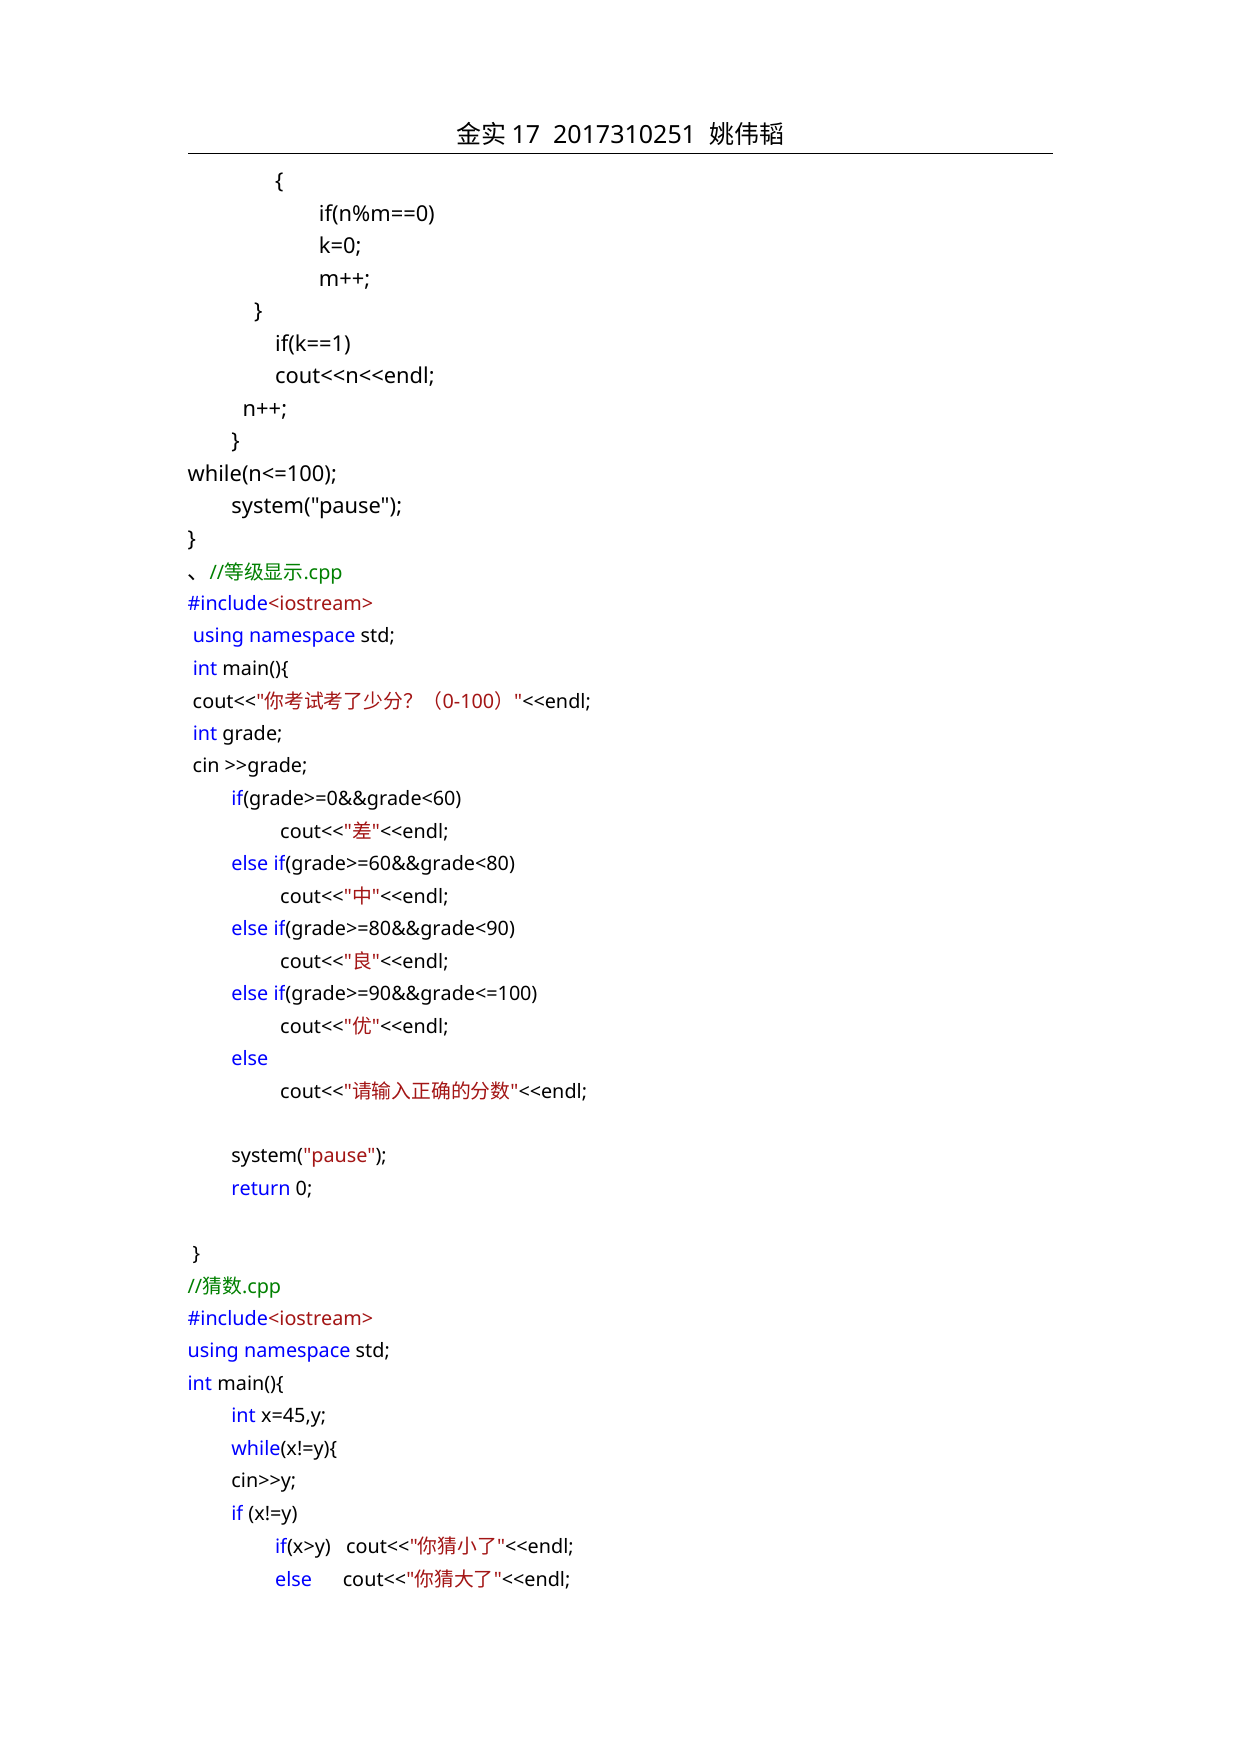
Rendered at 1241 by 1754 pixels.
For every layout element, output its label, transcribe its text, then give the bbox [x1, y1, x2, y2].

text } [187, 424, 1053, 456]
text cout<<"你考试考了少分？（0-100）"<<endl; [187, 684, 1053, 716]
text int x=45,y; [187, 1399, 1053, 1431]
text else if(grade>=90&&grade<=100) [187, 976, 1053, 1009]
text else cout<<"你猜大了"<<endl; [187, 1561, 1053, 1594]
text if(n%m==0) [187, 196, 1053, 229]
text using namespace std; [187, 1334, 1053, 1366]
text int grade; [187, 716, 1053, 749]
text int main(){ [187, 1366, 1053, 1399]
text } [187, 521, 1053, 554]
text #include<iostream> [187, 586, 1053, 619]
text while(n<=100); [187, 456, 1053, 489]
text } [187, 1236, 1053, 1269]
text cin >>grade; [187, 749, 1053, 781]
text cin>>y; [187, 1464, 1053, 1496]
text cout<<"良"<<endl; [187, 944, 1053, 976]
text system("pause"); [187, 1139, 1053, 1171]
text using namespace std; [187, 619, 1053, 651]
text //猜数.cpp [187, 1269, 1053, 1301]
text n++; [187, 391, 1053, 424]
text if (x!=y) [187, 1496, 1053, 1529]
text if(k==1) [187, 326, 1053, 359]
text int main(){ [187, 651, 1053, 684]
text else if(grade>=60&&grade<80) [187, 846, 1053, 879]
text system("pause"); [187, 489, 1053, 521]
text cout<<n<<endl; [187, 359, 1053, 391]
text #include<iostream> [187, 1301, 1053, 1334]
text else [187, 1041, 1053, 1074]
text k=0; [187, 229, 1053, 261]
text cout<<"中"<<endl; [187, 879, 1053, 911]
text cout<<"优"<<endl; [187, 1009, 1053, 1041]
text cout<<"差"<<endl; [187, 814, 1053, 846]
text cout<<"请输入正确的分数"<<endl; [187, 1074, 1053, 1106]
text if(x>y) cout<<"你猜小了"<<endl; [187, 1529, 1053, 1561]
text while(x!=y){ [187, 1431, 1053, 1464]
text { [187, 164, 1053, 196]
text } [187, 294, 1053, 326]
text else if(grade>=80&&grade<90) [187, 911, 1053, 944]
text 、//等级显示.cpp [187, 554, 1053, 586]
text return 0; [187, 1171, 1053, 1204]
text m++; [187, 261, 1053, 294]
text if(grade>=0&&grade<60) [187, 781, 1053, 814]
